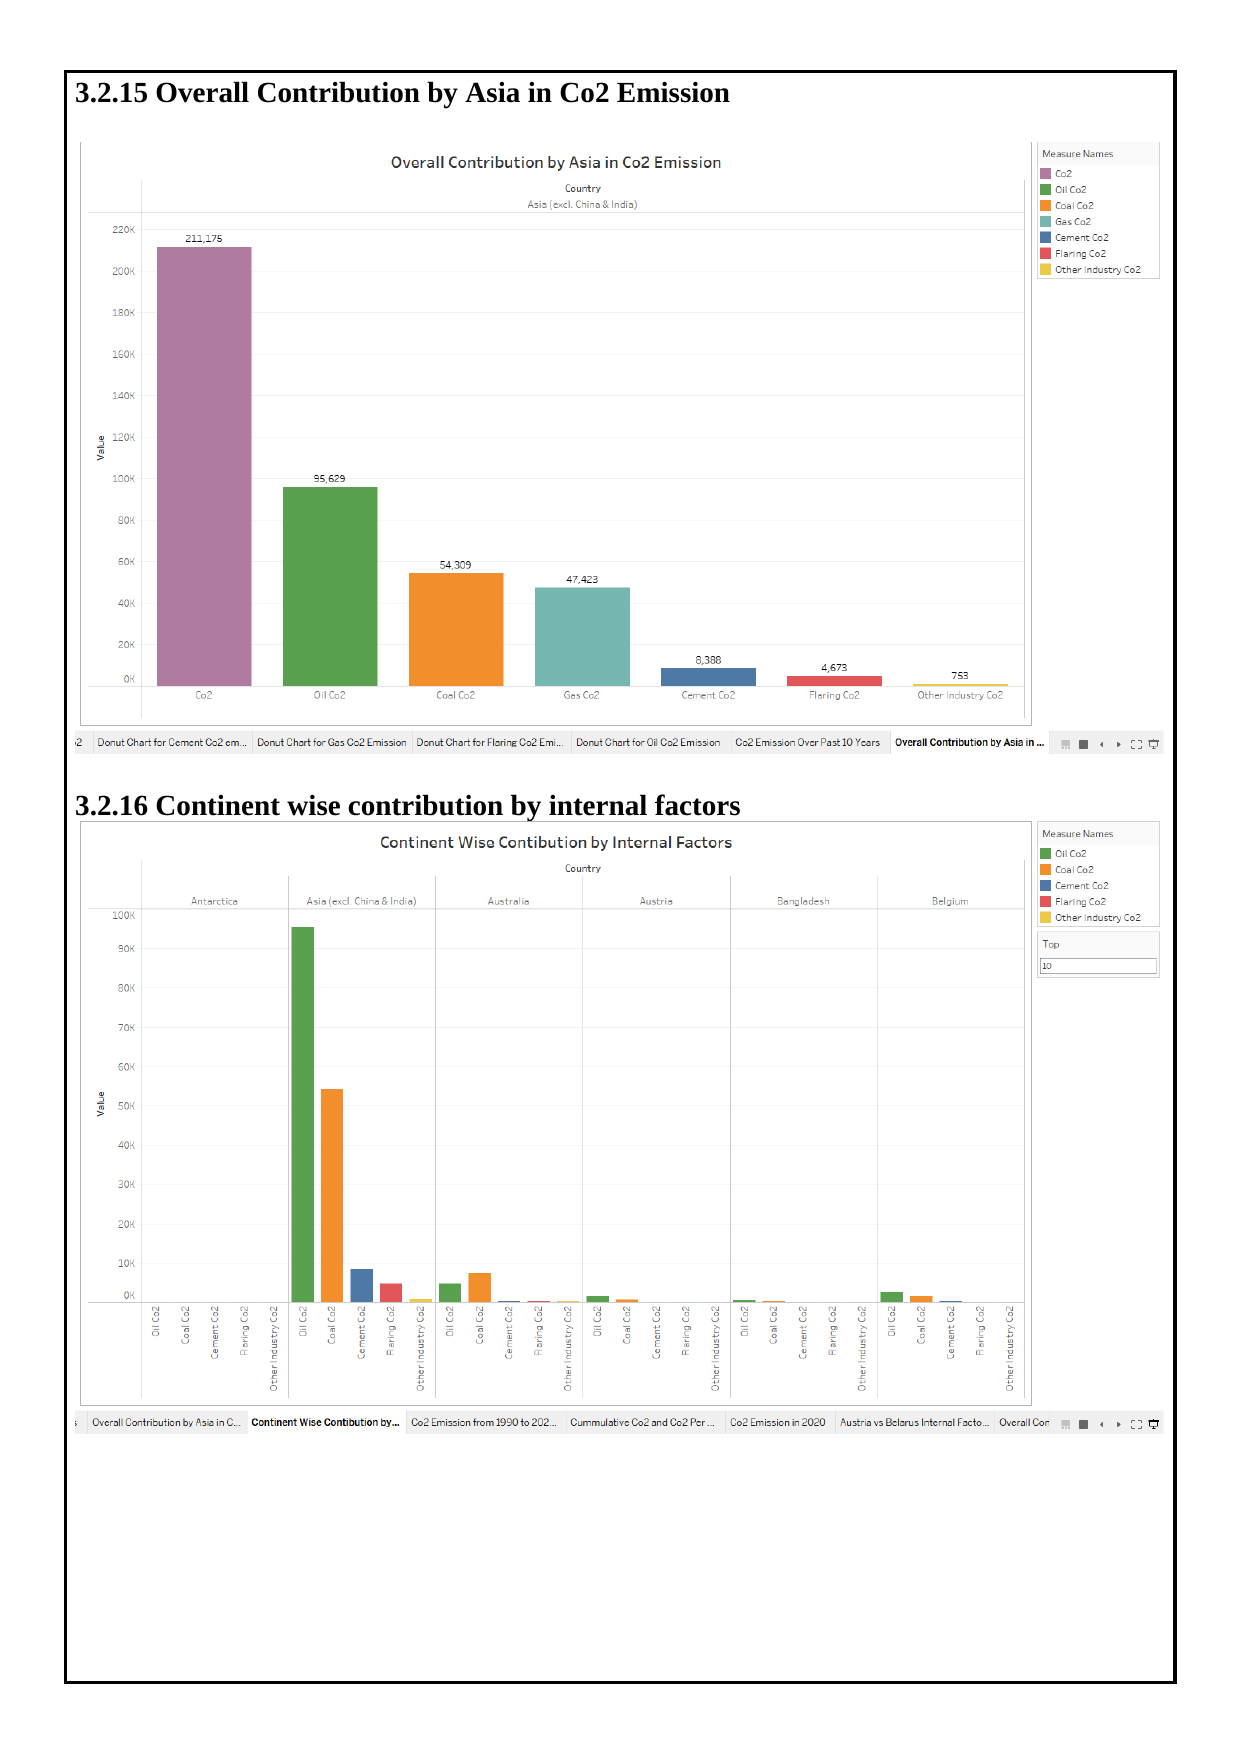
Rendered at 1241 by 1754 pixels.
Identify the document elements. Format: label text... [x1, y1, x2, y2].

list 3.2.15 Overall Contribution by Asia in Co2 Emission [75, 75, 1165, 108]
picture [75, 821, 1164, 1434]
list 3.2.16 Continent wise contribution by internal factors [75, 788, 1165, 821]
picture [75, 142, 1164, 754]
